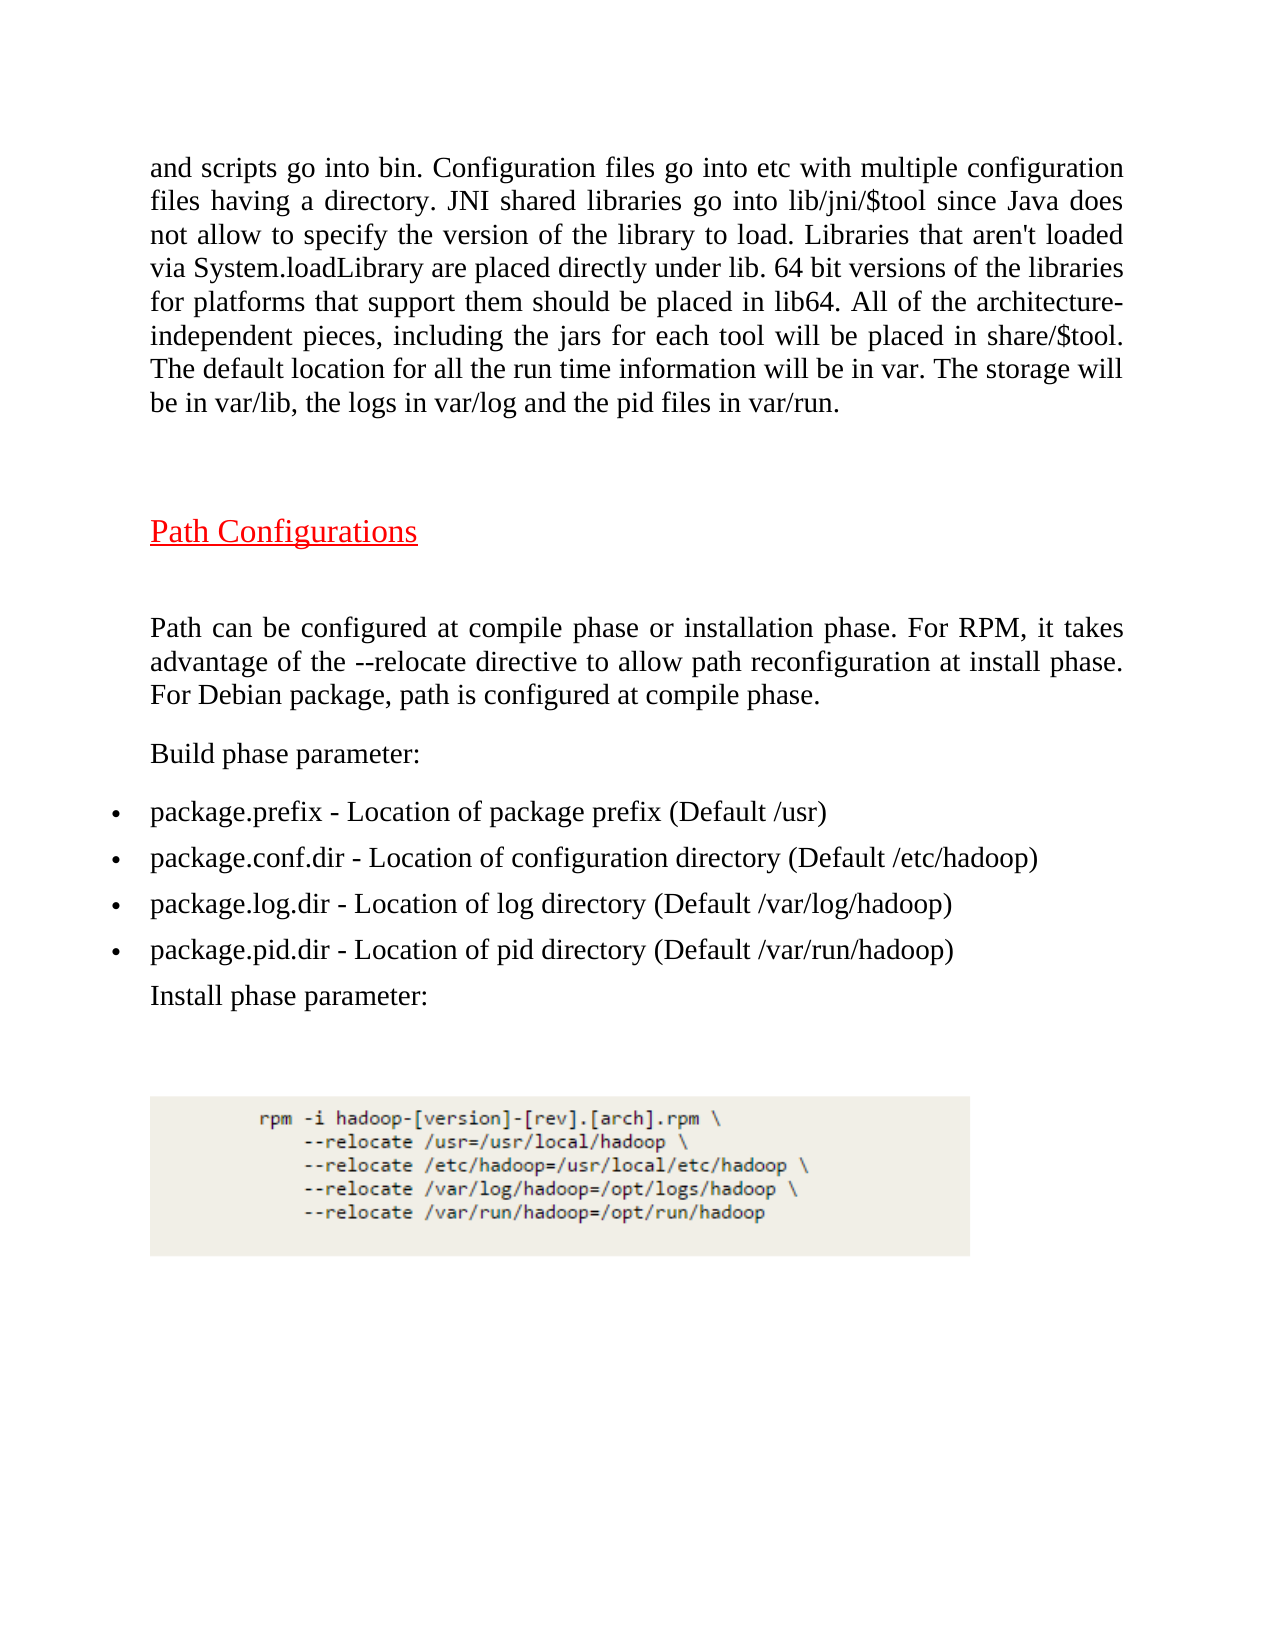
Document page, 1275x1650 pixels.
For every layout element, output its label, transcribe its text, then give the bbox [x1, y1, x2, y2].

picture [150, 1095, 971, 1258]
text Build phase parameter: [150, 736, 1125, 769]
list package.prefix - Location of package prefix (Default /usr) [112, 794, 1125, 828]
text Path can be configured at compile phase or installation phase. For RPM, it takes advantage of the --relocate directive to allow path reconfiguration at install phase. For Debian package, path is configured at compile phase. [150, 610, 1125, 711]
text Install phase parameter: [150, 978, 1125, 1012]
subtitle Path Configurations [150, 511, 1125, 549]
list package.log.dir - Location of log directory (Default /var/log/hadoop) [112, 886, 1125, 920]
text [150, 150, 1125, 418]
list package.pid.dir - Location of pid directory (Default /var/run/hadoop) [112, 932, 1125, 966]
list package.conf.dir - Location of configuration directory (Default /etc/hadoop) [112, 840, 1125, 874]
